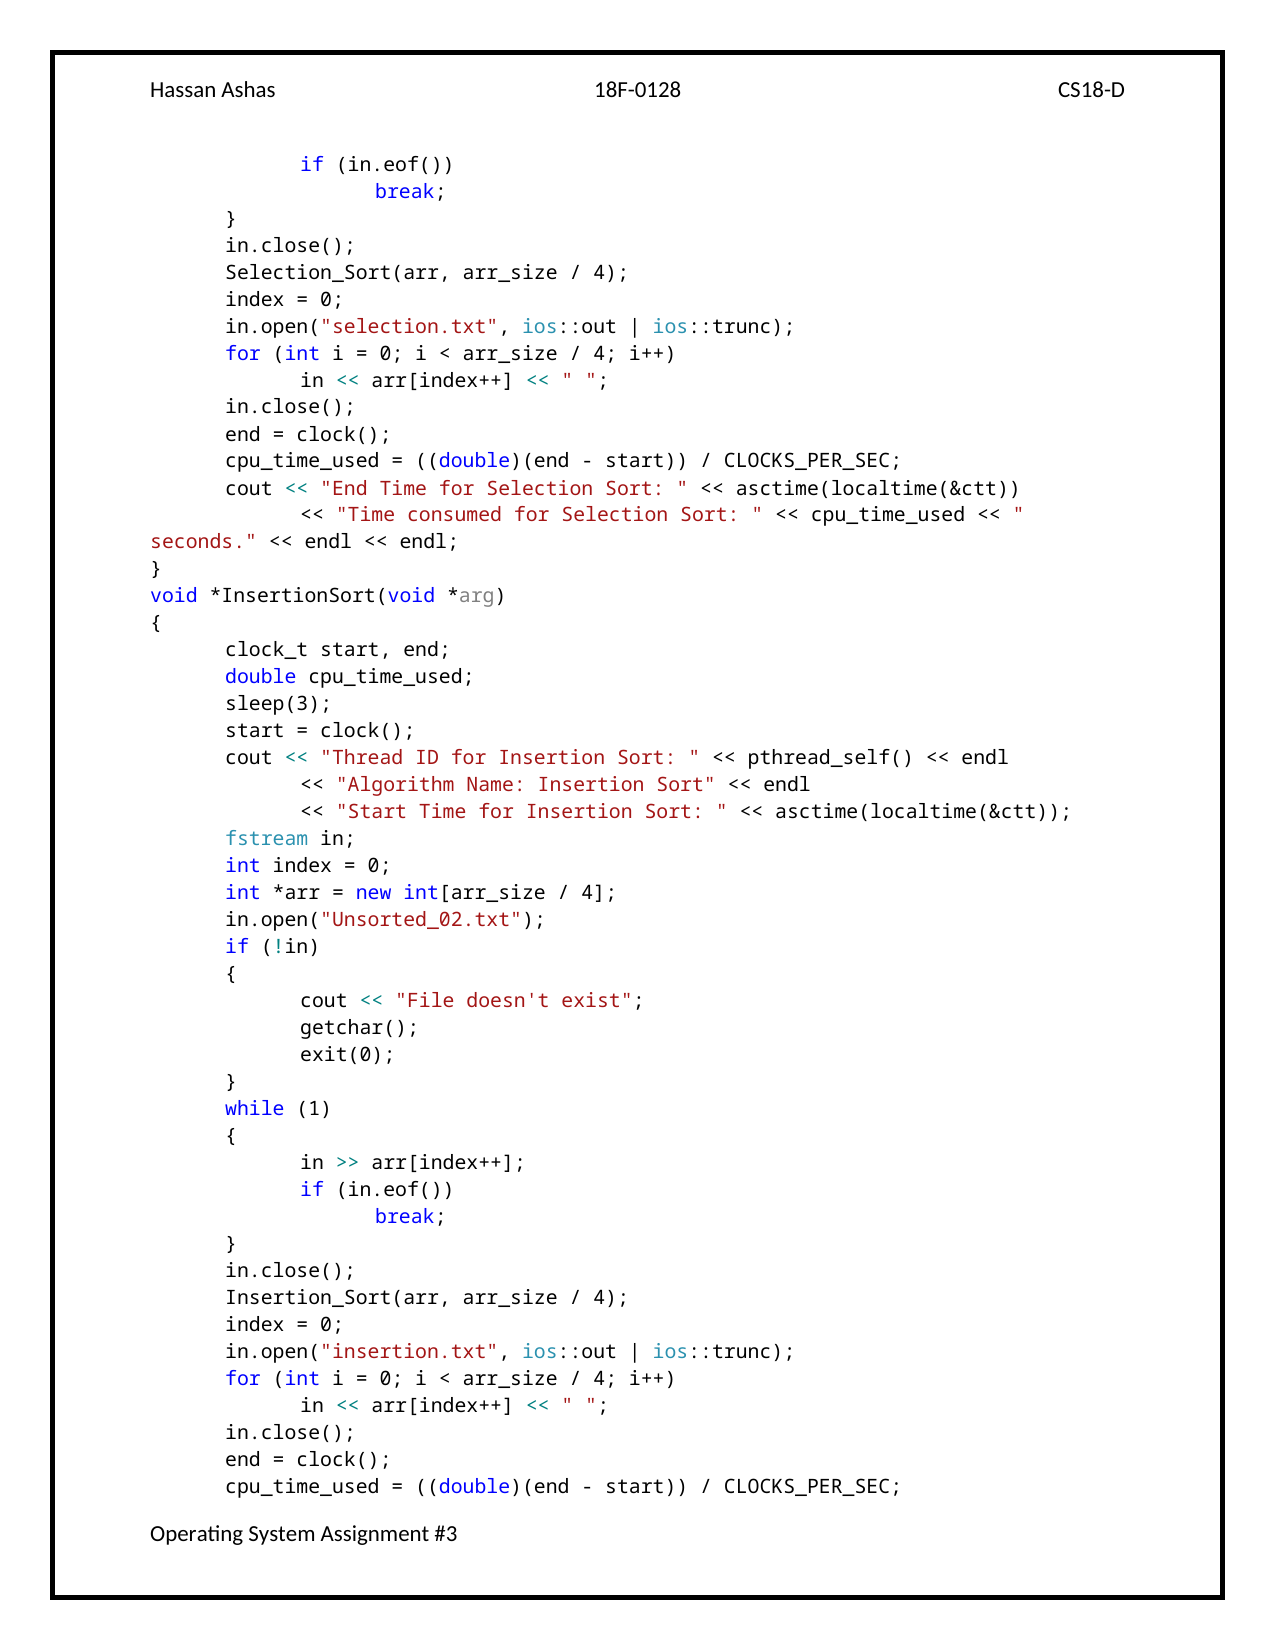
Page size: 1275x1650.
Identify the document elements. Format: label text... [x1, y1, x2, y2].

text cout << "Thread ID for Insertion Sort: " << pthread_self() << endl [150, 743, 1125, 771]
text int index = 0; [150, 851, 1125, 878]
text } [150, 1067, 1125, 1094]
text Insertion_Sort(arr, arr_size / 4); [150, 1283, 1125, 1310]
text end = clock(); [150, 1445, 1125, 1472]
text break; [150, 177, 1125, 204]
text in.close(); [150, 231, 1125, 258]
text int *arr = new int[arr_size / 4]; [150, 878, 1125, 905]
text fstream in; [150, 824, 1125, 851]
text } [150, 204, 1125, 231]
text { [150, 609, 1125, 636]
text if (!in) [150, 932, 1125, 959]
text in >> arr[index++]; [150, 1148, 1125, 1175]
text { [150, 959, 1125, 986]
text in.close(); [150, 1418, 1125, 1445]
text exit(0); [150, 1040, 1125, 1067]
text } [150, 1229, 1125, 1256]
text double cpu_time_used; [150, 663, 1125, 689]
text cout << "End Time for Selection Sort: " << asctime(localtime(&ctt)) [150, 474, 1125, 501]
text in.open("insertion.txt", ios::out | ios::trunc); [150, 1337, 1125, 1364]
text << "Algorithm Name: Insertion Sort" << endl [150, 771, 1125, 797]
text in.close(); [150, 393, 1125, 420]
text in.open("selection.txt", ios::out | ios::trunc); [150, 312, 1125, 339]
text in << arr[index++] << " "; [150, 366, 1125, 393]
text Selection_Sort(arr, arr_size / 4); [150, 258, 1125, 285]
text start = clock(); [150, 717, 1125, 743]
text getchar(); [150, 1013, 1125, 1040]
text << "Start Time for Insertion Sort: " << asctime(localtime(&ctt)); [150, 797, 1125, 824]
text if (in.eof()) [150, 150, 1125, 177]
text index = 0; [150, 1310, 1125, 1337]
text } [150, 555, 1125, 582]
text end = clock(); [150, 420, 1125, 447]
text for (int i = 0; i < arr_size / 4; i++) [150, 339, 1125, 366]
text break; [150, 1202, 1125, 1229]
text cpu_time_used = ((double)(end - start)) / CLOCKS_PER_SEC; [150, 447, 1125, 474]
text in.open("Unsorted_02.txt"); [150, 905, 1125, 932]
text cpu_time_used = ((double)(end - start)) / CLOCKS_PER_SEC; [150, 1472, 1125, 1499]
text void *InsertionSort(void *arg) [150, 582, 1125, 609]
text index = 0; [150, 285, 1125, 312]
text << "Time consumed for Selection Sort: " << cpu_time_used << " seconds." << endl << endl; [150, 501, 1125, 555]
text in << arr[index++] << " "; [150, 1391, 1125, 1418]
text while (1) [150, 1094, 1125, 1121]
text clock_t start, end; [150, 636, 1125, 663]
text { [150, 1121, 1125, 1148]
text sleep(3); [150, 689, 1125, 717]
text in.close(); [150, 1256, 1125, 1283]
text cout << "File doesn't exist"; [150, 986, 1125, 1013]
text if (in.eof()) [150, 1175, 1125, 1202]
text for (int i = 0; i < arr_size / 4; i++) [150, 1364, 1125, 1391]
